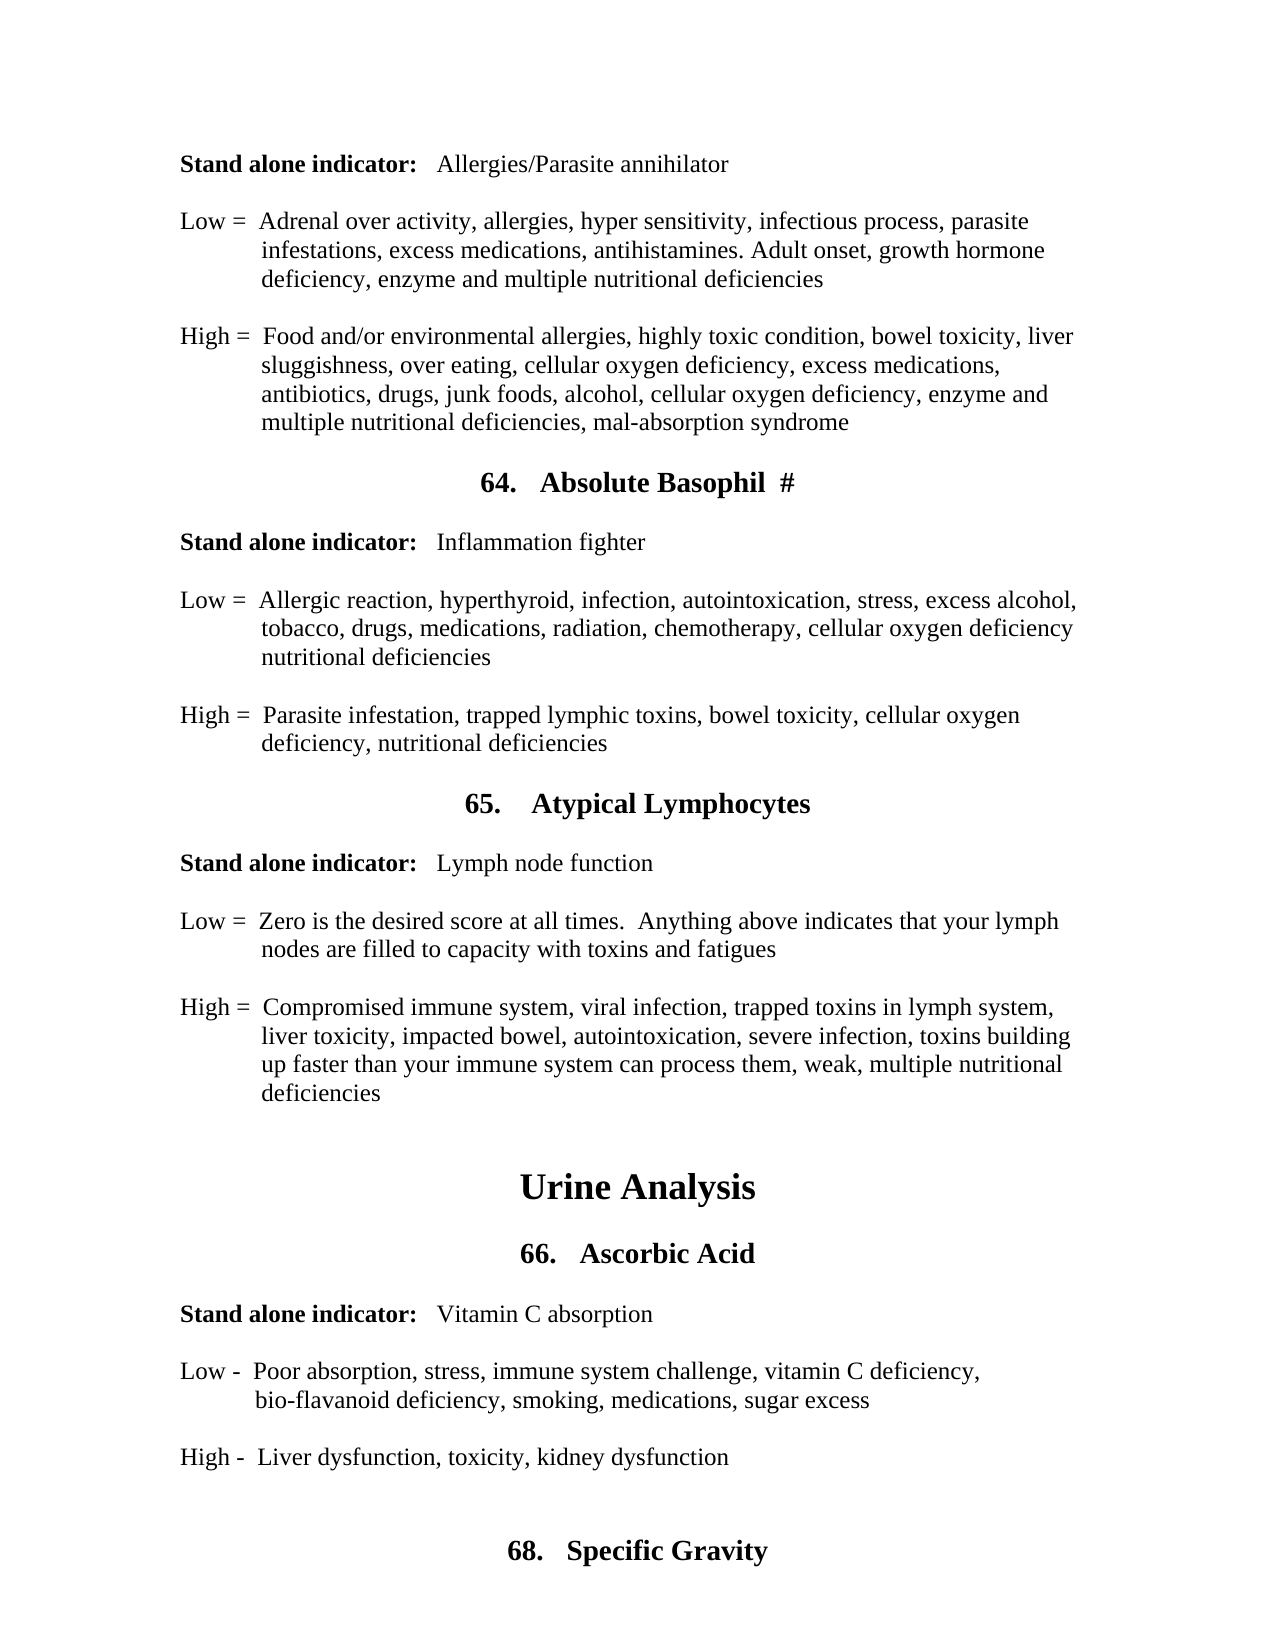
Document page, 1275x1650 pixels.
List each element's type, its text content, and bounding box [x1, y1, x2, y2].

text High - Liver dysfunction, toxicity, kidney dysfunction [180, 1442, 1095, 1471]
text nutritional deficiencies [180, 642, 1095, 671]
text antibiotics, drugs, junk foods, alcohol, cellular oxygen deficiency, enzyme and [180, 379, 1095, 407]
text Stand alone indicator: Allergies/Parasite annihilator [180, 149, 1095, 177]
text Low - Poor absorption, stress, immune system challenge, vitamin C deficiency, [180, 1356, 1095, 1385]
list Specific Gravity [180, 1533, 1095, 1567]
text Low = Zero is the desired score at all times. Anything above indicates that your lymph [180, 906, 1095, 934]
text Stand alone indicator: Lymph node function [180, 848, 1095, 877]
text multiple nutritional deficiencies, mal-absorption syndrome [180, 407, 1095, 436]
text tobacco, drugs, medications, radiation, chemotherapy, cellular oxygen deficiency [180, 613, 1095, 642]
text nodes are filled to capacity with toxins and fatigues [180, 934, 1095, 963]
text High = Compromised immune system, viral infection, trapped toxins in lymph system, [180, 992, 1095, 1021]
text liver toxicity, impacted bowel, autointoxication, severe infection, toxins building [180, 1021, 1095, 1049]
list Ascorbic Acid [180, 1236, 1095, 1270]
text sluggishness, over eating, cellular oxygen deficiency, excess medications, [180, 350, 1095, 379]
text High = Food and/or environmental allergies, highly toxic condition, bowel toxicity, liver [180, 321, 1095, 350]
text Low = Adrenal over activity, allergies, hyper sensitivity, infectious process, parasite [180, 206, 1095, 235]
text bio-flavanoid deficiency, smoking, medications, sugar excess [180, 1385, 1095, 1414]
text up faster than your immune system can process them, weak, multiple nutritional [180, 1049, 1095, 1078]
text High = Parasite infestation, trapped lymphic toxins, bowel toxicity, cellular oxygen [180, 700, 1095, 728]
text deficiencies [180, 1078, 1095, 1107]
text infestations, excess medications, antihistamines. Adult onset, growth hormone [180, 235, 1095, 264]
text deficiency, nutritional deficiencies [180, 728, 1095, 757]
list Atypical Lymphocytes [180, 786, 1095, 819]
text Stand alone indicator: Inflammation fighter [180, 527, 1095, 556]
text Low = Allergic reaction, hyperthyroid, infection, autointoxication, stress, excess alcohol, [180, 585, 1095, 613]
subtitle Urine Analysis [180, 1164, 1095, 1208]
text Stand alone indicator: Vitamin C absorption [180, 1299, 1095, 1327]
list Absolute Basophil # [180, 465, 1095, 498]
text deficiency, enzyme and multiple nutritional deficiencies [180, 264, 1095, 292]
